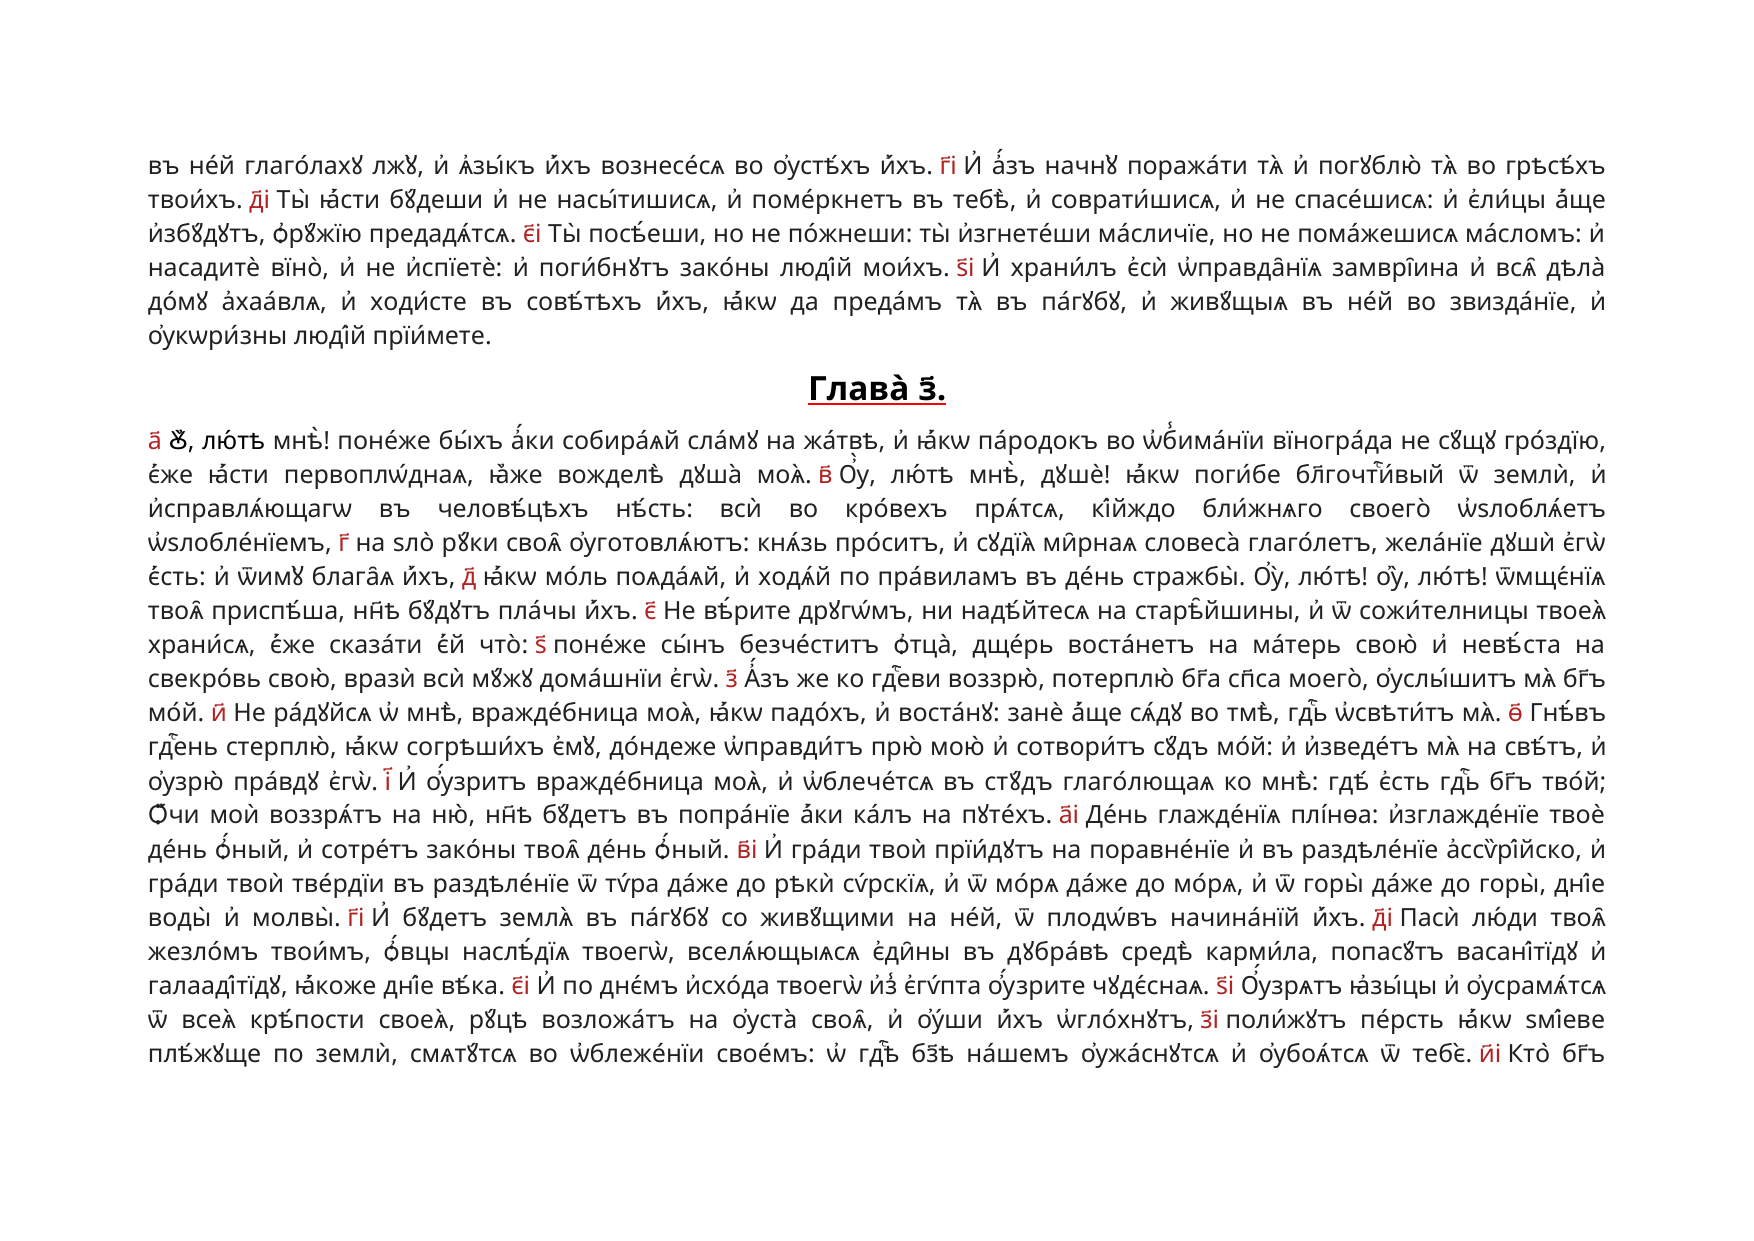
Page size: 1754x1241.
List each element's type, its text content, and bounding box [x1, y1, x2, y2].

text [148, 148, 1606, 352]
text Глава̀ з҃. [148, 364, 1606, 410]
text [148, 422, 1606, 1070]
